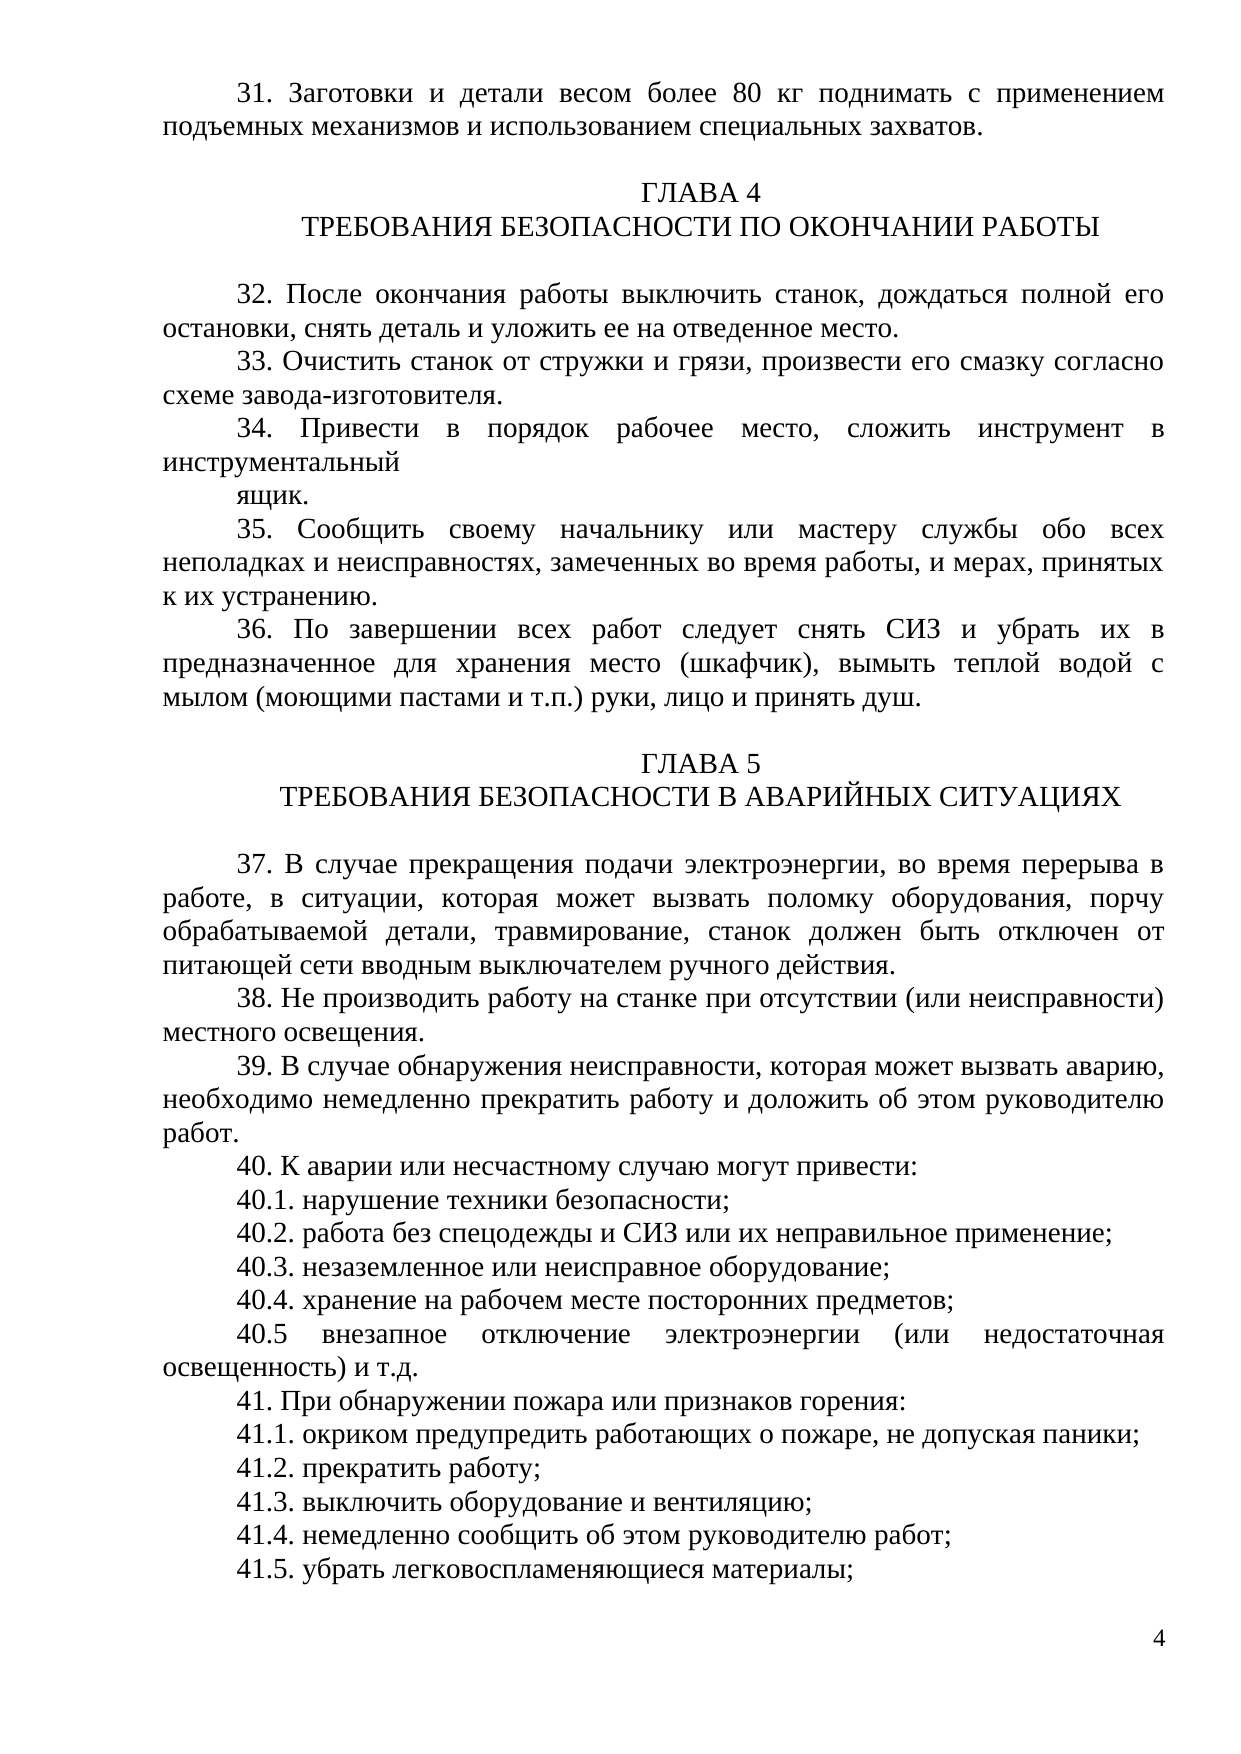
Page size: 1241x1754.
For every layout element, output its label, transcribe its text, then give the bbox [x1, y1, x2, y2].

text 40.5 внезапное отключение электроэнергии (или недостаточная освещенность) и т.д. [162, 1316, 1165, 1383]
text 34. Привести в порядок рабочее место, сложить инструмент в инструментальный [162, 410, 1165, 477]
text 32. После окончания работы выключить станок, дождаться полной его остановки, снять деталь и уложить ее на отведенное место. [162, 276, 1165, 343]
text 37. В случае прекращения подачи электроэнергии, во время перерыва в работе, в ситуации, которая может вызвать поломку оборудования, порчу обрабатываемой детали, травмирование, станок должен быть отключен от питающей сети вводным выключателем ручного действия. [162, 846, 1165, 981]
text 40. К аварии или несчастному случаю могут привести: [162, 1148, 1165, 1182]
text 41.2. прекратить работу; [162, 1450, 1165, 1484]
text 41.5. убрать легковоспламеняющиеся материалы; [162, 1551, 1165, 1584]
text 33. Очистить станок от стружки и грязи, произвести его смазку согласно схеме завода-изготовителя. [162, 343, 1165, 410]
text 40.4. хранение на рабочем месте посторонних предметов; [162, 1282, 1165, 1316]
text 39. В случае обнаружения неисправности, которая может вызвать аварию, необходимо немедленно прекратить работу и доложить об этом руководителю работ. [162, 1048, 1165, 1148]
text 40.3. незаземленное или неисправное оборудование; [162, 1249, 1165, 1282]
text 38. Не производить работу на станке при отсутствии (или неисправности) местного освещения. [162, 981, 1165, 1048]
text ТРЕБОВАНИЯ БЕЗОПАСНОСТИ В АВАРИЙНЫХ СИТУАЦИЯХ [162, 779, 1165, 813]
text 41.1. окриком предупредить работающих о пожаре, не допуская паники; [162, 1417, 1165, 1450]
text ГЛАВА 4 [162, 176, 1165, 209]
text 40.2. работа без спецодежды и СИЗ или их неправильное применение; [162, 1215, 1165, 1249]
text 36. По завершении всех работ следует снять СИЗ и убрать их в предназначенное для хранения место (шкафчик), вымыть теплой водой с мылом (моющими пастами и т.п.) руки, лицо и принять душ. [162, 612, 1165, 712]
text 41.3. выключить оборудование и вентиляцию; [162, 1484, 1165, 1517]
text 40.1. нарушение техники безопасности; [162, 1182, 1165, 1215]
text ТРЕБОВАНИЯ БЕЗОПАСНОСТИ ПО ОКОНЧАНИИ РАБОТЫ [162, 209, 1165, 243]
text 41.4. немедленно сообщить об этом руководителю работ; [162, 1517, 1165, 1551]
text ГЛАВА 5 [162, 746, 1165, 779]
text 35. Сообщить своему начальнику или мастеру службы обо всех неполадках и неисправностях, замеченных во время работы, и мерах, принятых к их устранению. [162, 511, 1165, 612]
text 31. Заготовки и детали весом более поднимать с применением подъемных механизмов и использованием специальных захватов. [162, 75, 1165, 142]
text 41. При обнаружении пожара или признаков горения: [162, 1383, 1165, 1417]
text ящик. [162, 477, 1165, 511]
